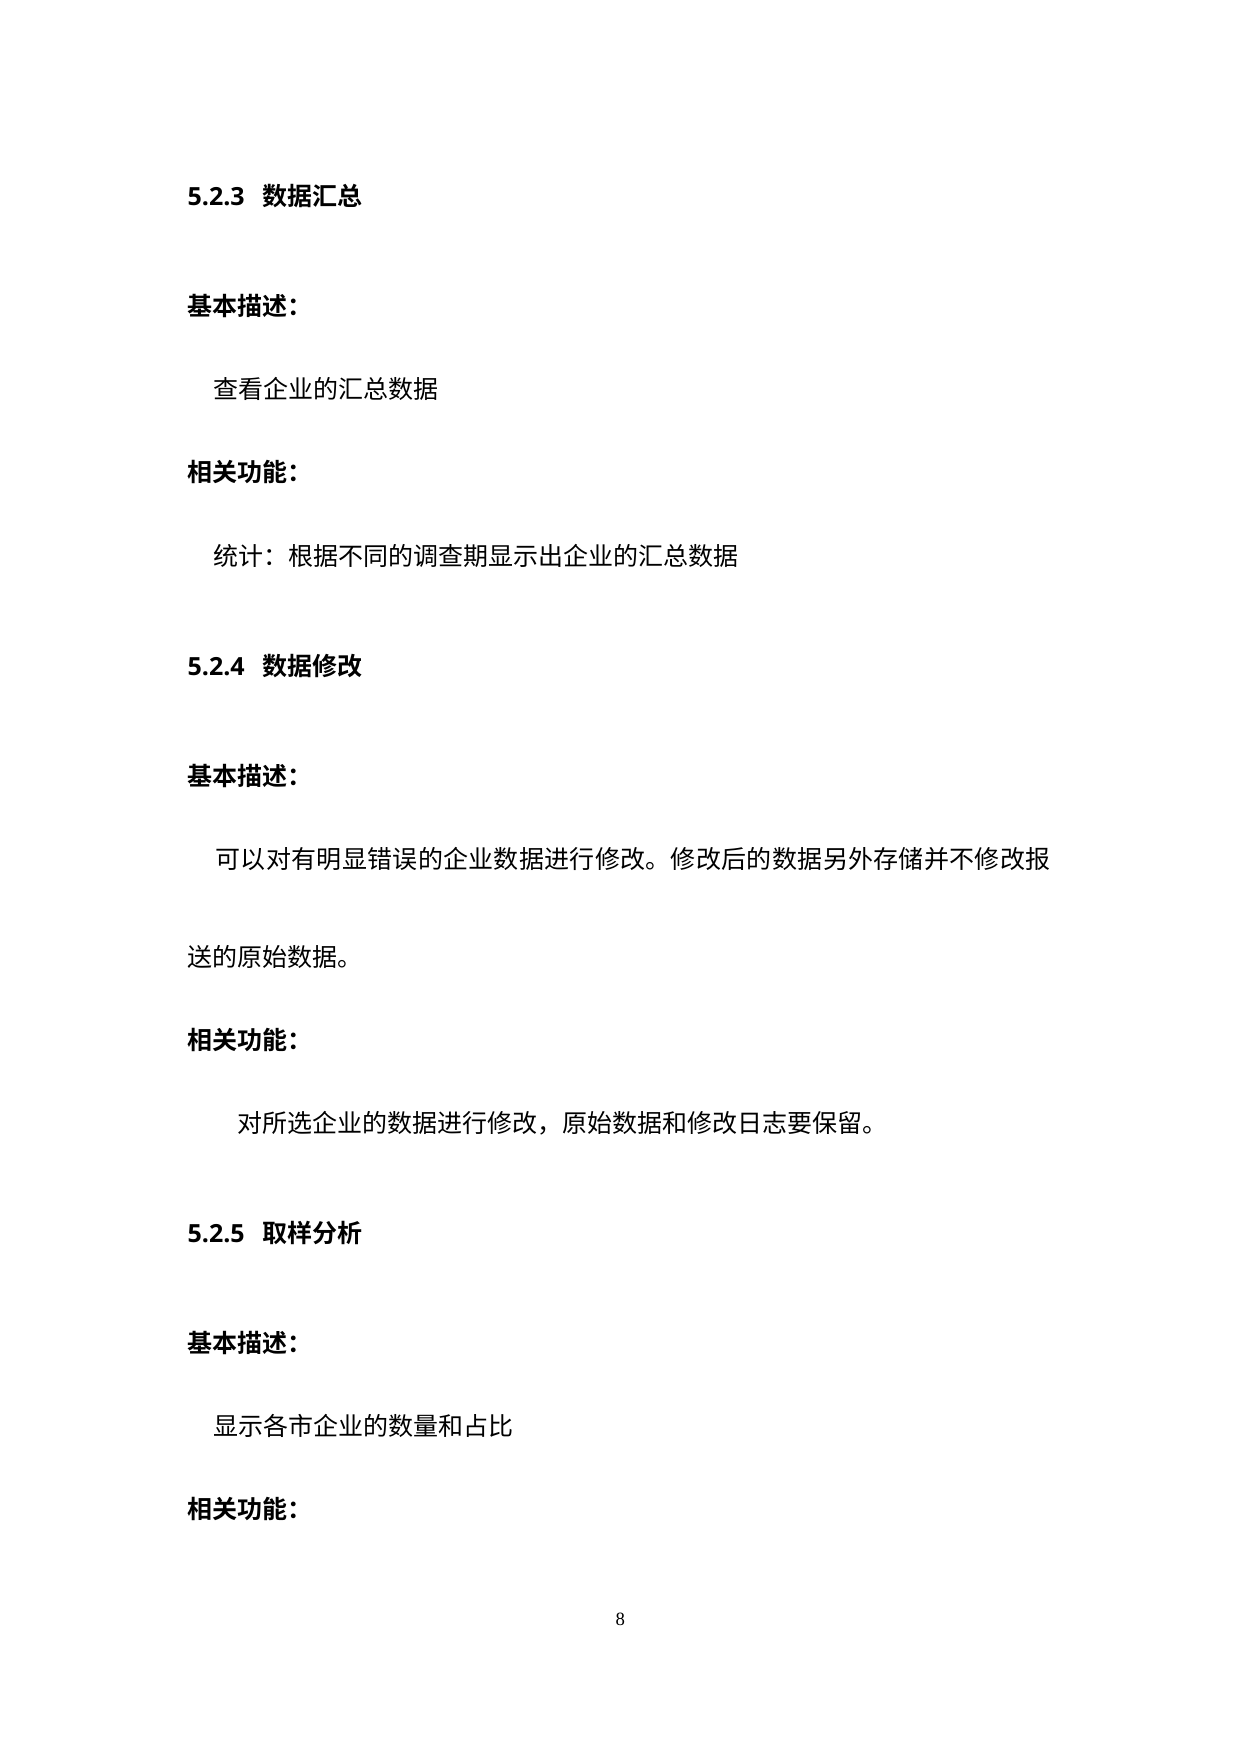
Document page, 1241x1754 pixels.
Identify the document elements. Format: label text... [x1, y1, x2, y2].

text 基本描述： [187, 272, 1053, 337]
text 显示各市企业的数量和占比 [187, 1392, 1053, 1457]
subtitle 取样分析 [187, 1199, 1053, 1264]
subtitle 数据汇总 [187, 162, 1053, 227]
text 统计：根据不同的调查期显示出企业的汇总数据 [187, 522, 1053, 587]
text 相关功能： [187, 438, 1053, 503]
text 基本描述： [187, 742, 1053, 807]
text 可以对有明显错误的企业数据进行修改。修改后的数据另外存储并不修改报送的原始数据。 [187, 825, 1053, 988]
subtitle 数据修改 [187, 632, 1053, 697]
text 基本描述： [187, 1309, 1053, 1374]
text 查看企业的汇总数据 [187, 355, 1053, 420]
text 对所选企业的数据进行修改，原始数据和修改日志要保留。 [187, 1089, 1053, 1154]
text 相关功能： [187, 1006, 1053, 1071]
text 相关功能： [187, 1476, 1053, 1541]
